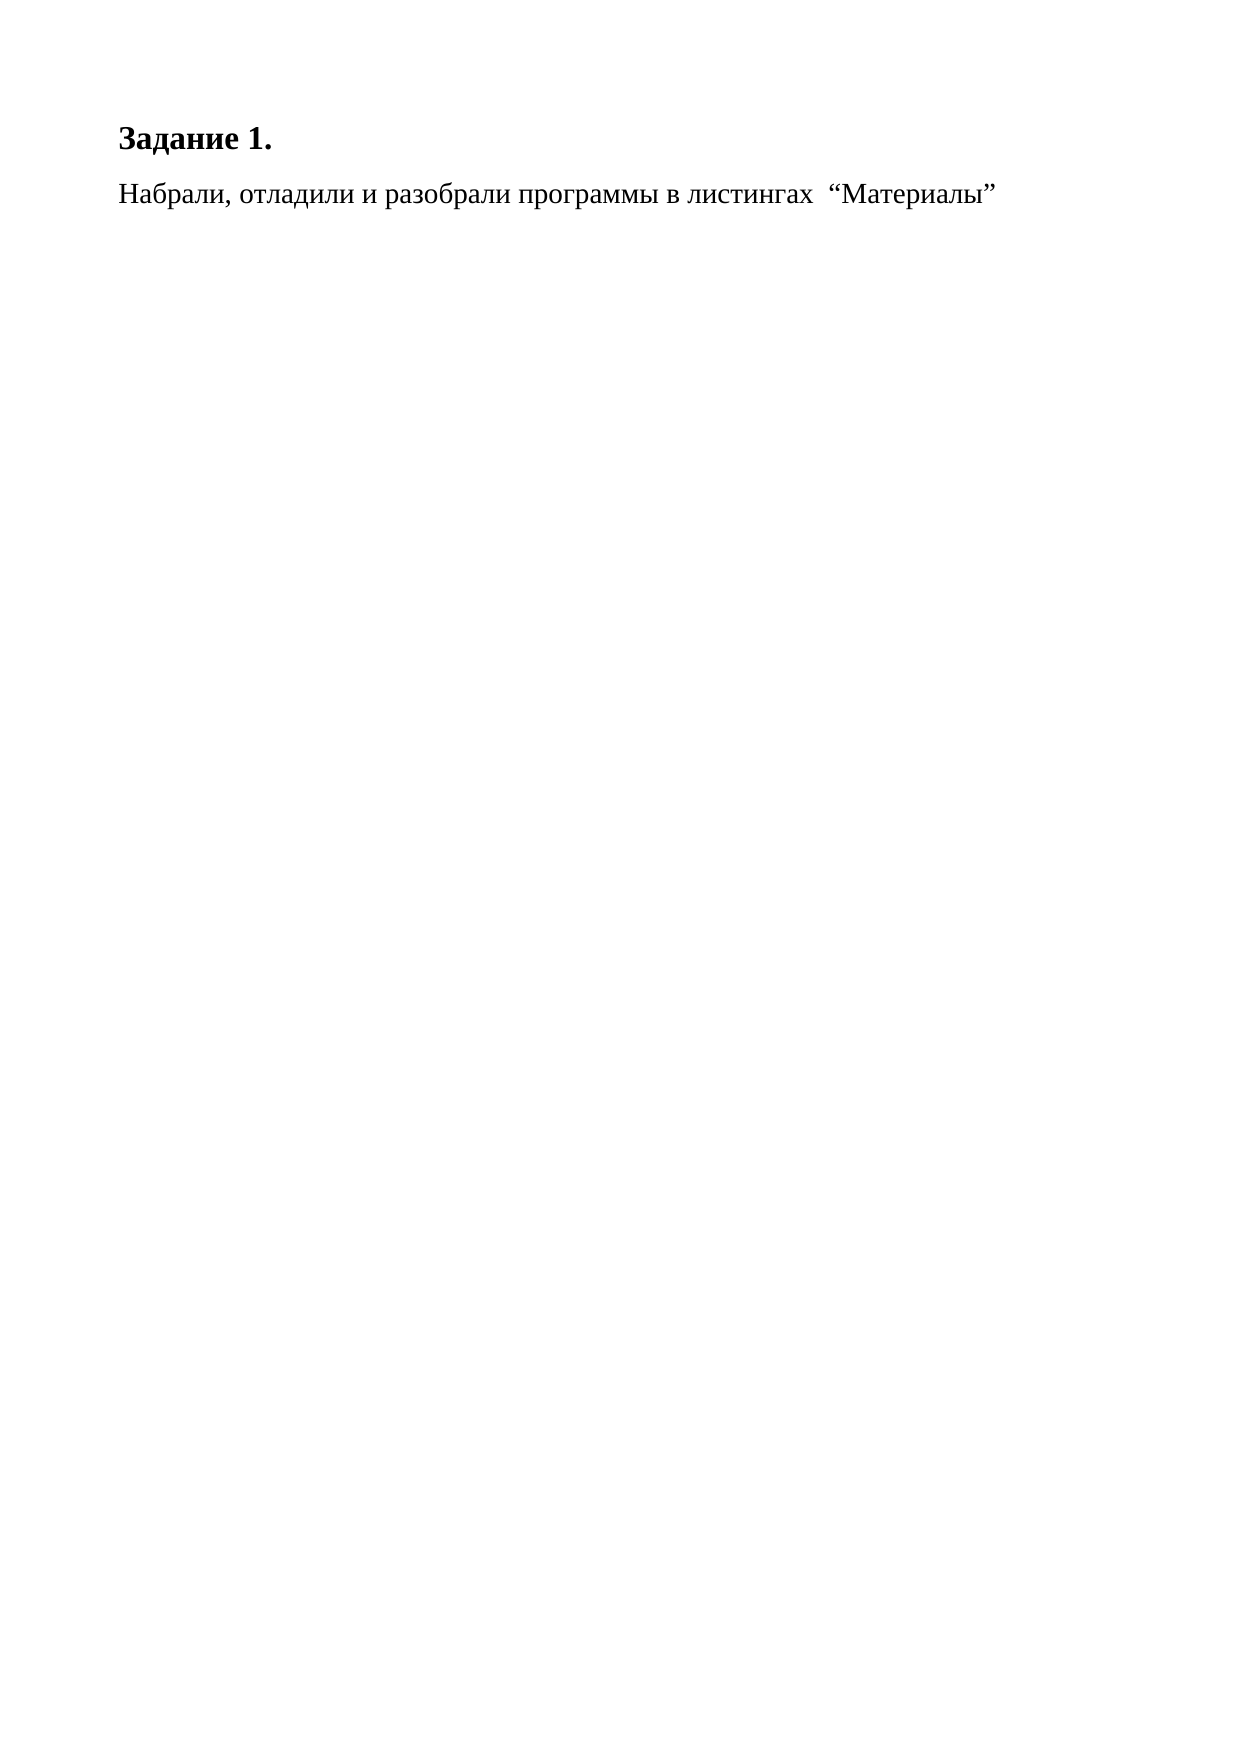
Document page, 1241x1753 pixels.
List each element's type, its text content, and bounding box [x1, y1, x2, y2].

text Задание 1. [118, 118, 1123, 156]
text Набрали, отладили и разобрали программы в листингах “Материалы” [118, 176, 1123, 210]
